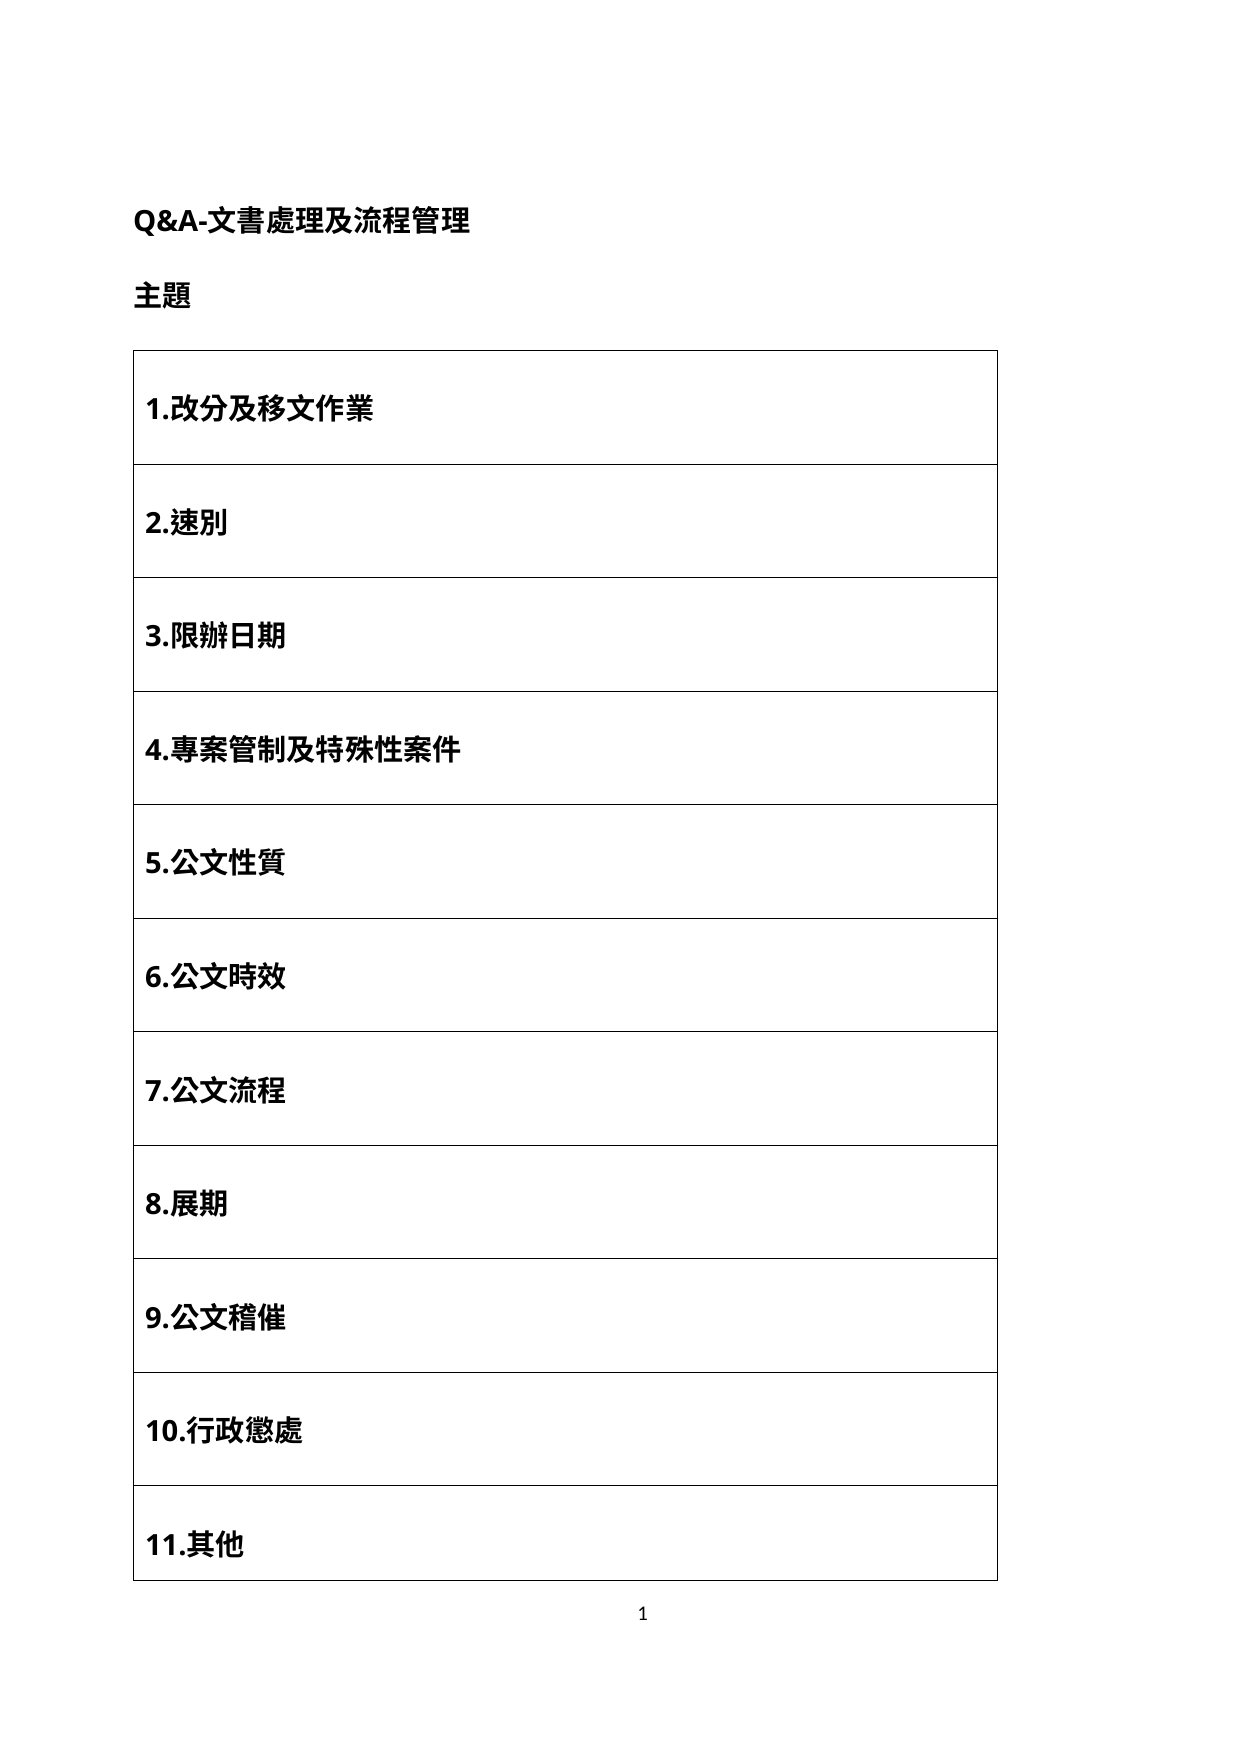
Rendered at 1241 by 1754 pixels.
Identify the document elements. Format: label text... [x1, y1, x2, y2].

table_cell 8.展期 [134, 1146, 997, 1258]
table_header 1.改分及移文作業 [134, 351, 997, 463]
text 主題 [133, 256, 1152, 331]
table_cell 3.限辦日期 [134, 578, 997, 691]
table_cell 2.速別 [134, 465, 997, 577]
table_cell 5.公文性質 [134, 805, 997, 918]
text Q&A-文書處理及流程管理 [133, 181, 1152, 256]
table_cell 9.公文稽催 [134, 1259, 997, 1372]
table_cell 6.公文時效 [134, 919, 997, 1031]
table_cell 10.行政懲處 [134, 1373, 997, 1485]
table_cell 7.公文流程 [134, 1032, 997, 1145]
table_cell 11.其他 [134, 1486, 997, 1580]
table_cell 4.專案管制及特殊性案件 [134, 692, 997, 804]
